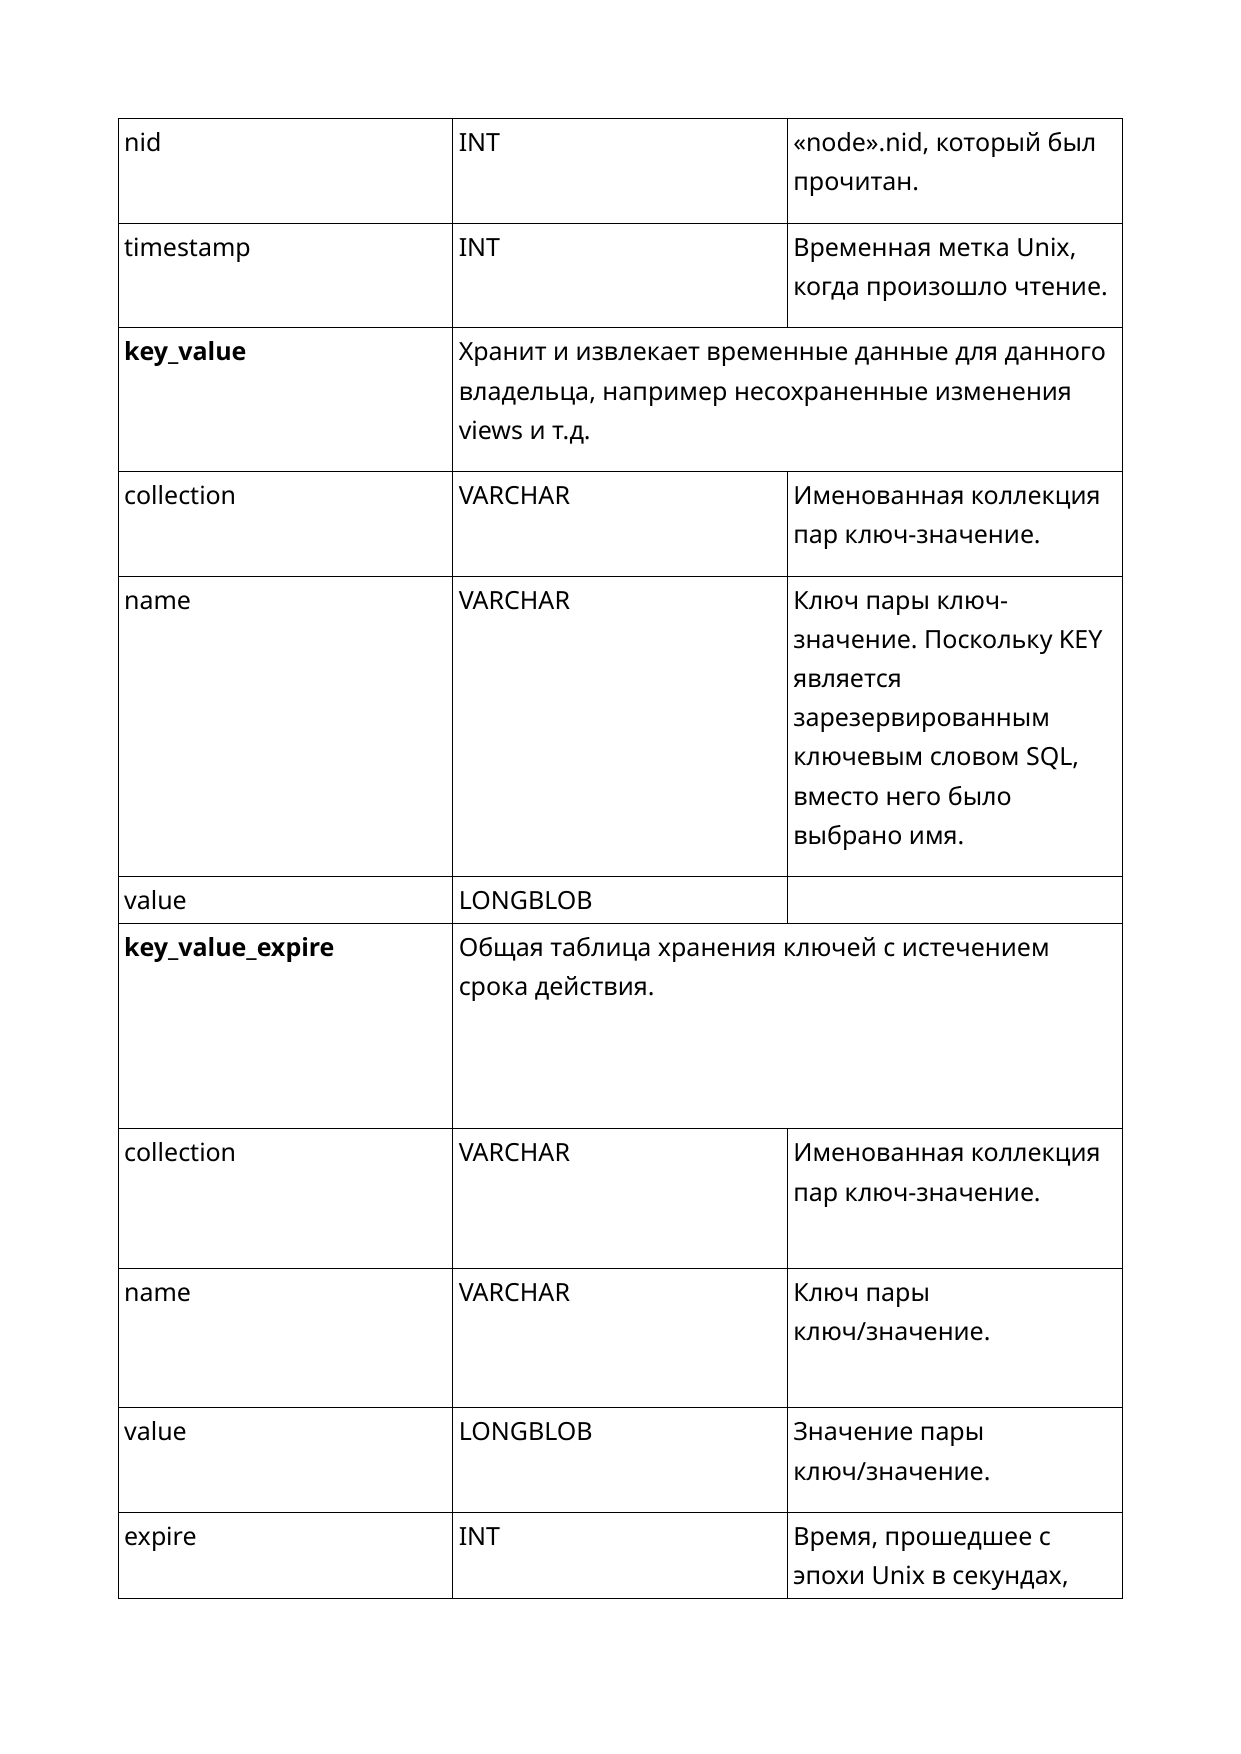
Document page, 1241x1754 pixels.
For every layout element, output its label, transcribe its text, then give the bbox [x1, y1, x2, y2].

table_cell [788, 1513, 1122, 1597]
table_cell collection [119, 1129, 452, 1268]
table_cell INT [453, 224, 787, 327]
table_cell name [119, 577, 452, 876]
table_header value [119, 1408, 452, 1512]
table_cell Ключ пары ключ-значение. Поскольку KEY является зарезервированным ключевым словом SQL, вместо него было выбрано имя. [788, 577, 1122, 876]
table_cell Хранит и извлекает временные данные для данного владельца, например несохраненные изменения views и т.д. [453, 328, 1122, 471]
table_cell Именованная коллекция пар ключ-значение. [788, 1129, 1122, 1268]
table_cell VARCHAR [453, 1129, 787, 1268]
table_cell «node».nid, который был прочитан. [788, 119, 1122, 223]
table_cell value [119, 877, 452, 923]
table_cell expire [119, 1513, 452, 1597]
table_cell VARCHAR [453, 472, 787, 576]
table_header LONGBLOB [453, 1408, 787, 1512]
table_cell collection [119, 472, 452, 576]
table_cell key_value_expire [119, 924, 452, 1128]
table_cell LONGBLOB [453, 877, 787, 923]
table_cell Временная метка Unix, когда произошло чтение. [788, 224, 1122, 327]
table_cell nid [119, 119, 452, 223]
table_cell key_value [119, 328, 452, 471]
table_cell VARCHAR [453, 577, 787, 876]
table_cell [788, 877, 1122, 923]
table_header Значение пары ключ/значение. [788, 1408, 1122, 1512]
table_cell Общая таблица хранения ключей с истечением срока действия. [453, 924, 1122, 1128]
table_cell VARCHAR [453, 1269, 787, 1407]
table_cell INT [453, 1513, 787, 1597]
table_cell name [119, 1269, 452, 1407]
table_cell timestamp [119, 224, 452, 327]
table_cell Ключ пары ключ/значение. [788, 1269, 1122, 1407]
table_cell INT [453, 119, 787, 223]
table_cell Именованная коллекция пар ключ-значение. [788, 472, 1122, 576]
